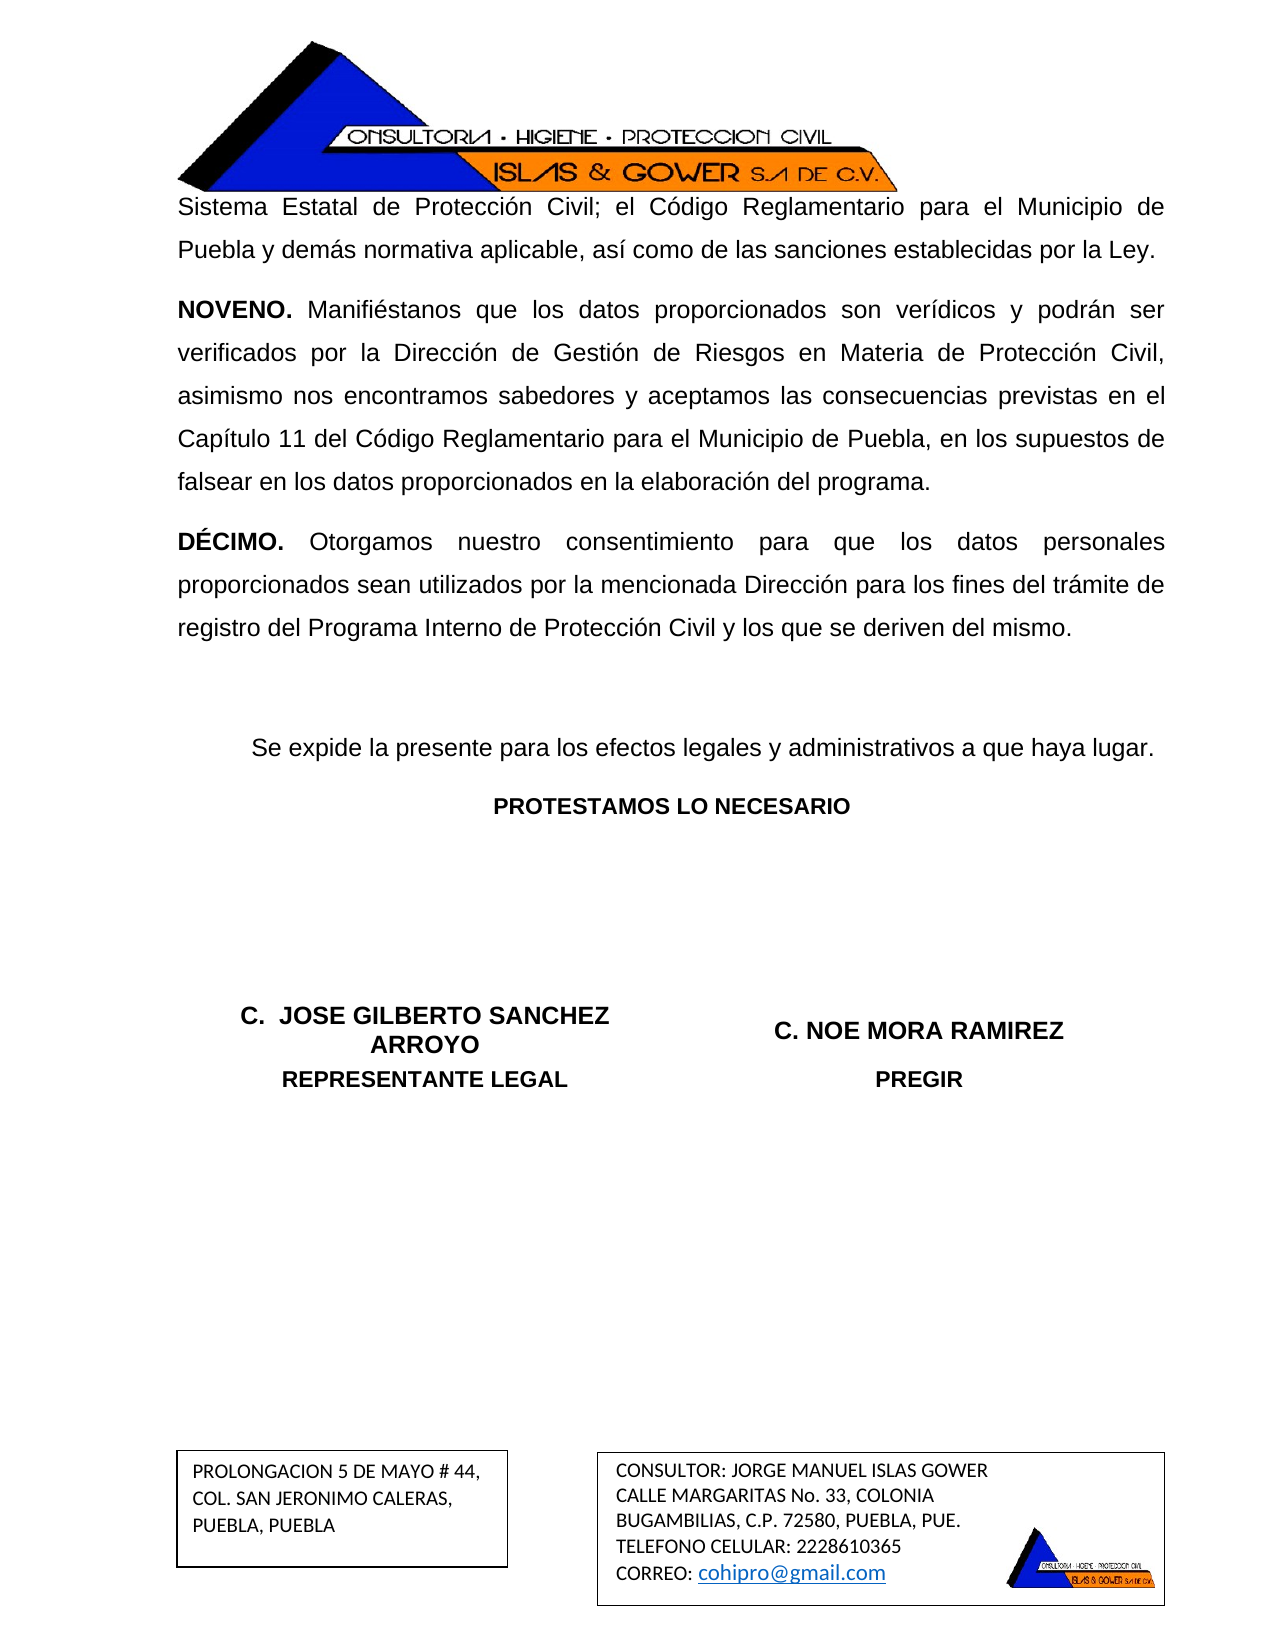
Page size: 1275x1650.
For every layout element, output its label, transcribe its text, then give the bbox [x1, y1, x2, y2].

table_cell PREGIR [672, 1059, 1166, 1100]
table_cell REPRESENTANTE LEGAL [178, 1059, 672, 1100]
text DÉCIMO. Otorgamos nuestro consentimiento para que los datos personales proporcionados sean utilizados por la mencionada Dirección para los fines del trámite de registro del Programa Interno de Protección Civil y los que se deriven del mismo. [177, 527, 1167, 642]
text PROTESTAMOS LO NECESARIO [177, 793, 1167, 819]
picture [1006, 1527, 1155, 1588]
table_header C. JOSE GILBERTO SANCHEZ ARROYO [178, 1001, 672, 1059]
text Se expide la presente para los efectos legales y administrativos a que haya lugar. [177, 733, 1167, 762]
text NOVENO. Manifiéstanos que los datos proporcionados son verídicos y podrán ser verificados por la Dirección de Gestión de Riesgos en Materia de Protección Civil, asimismo nos encontramos sabedores y aceptamos las consecuencias previstas en el Capítulo 11 del Código Reglamentario para el Municipio de Puebla, en los supuestos de falsear en los datos proporcionados en la elaboración del programa. [177, 295, 1167, 496]
picture [177, 41, 898, 192]
table_header C. NOE MORA RAMIREZ [672, 1001, 1166, 1059]
